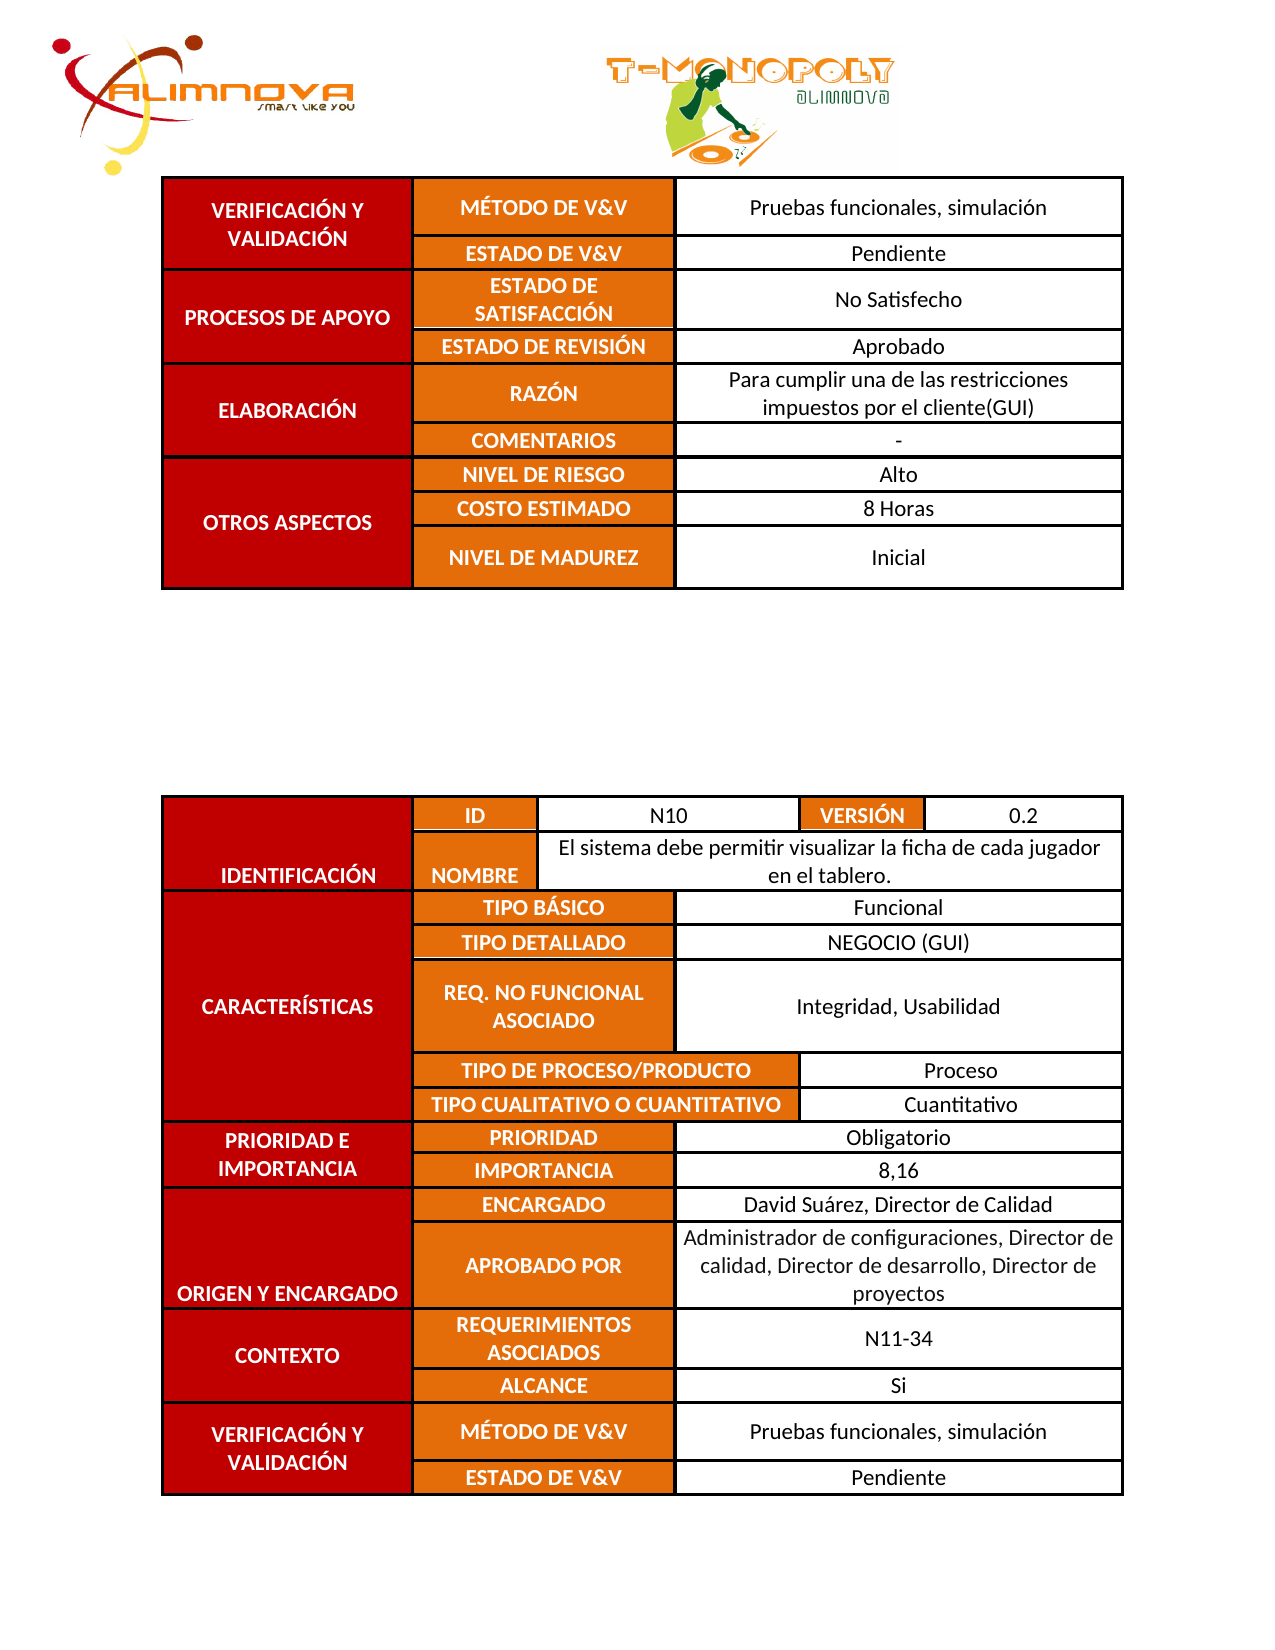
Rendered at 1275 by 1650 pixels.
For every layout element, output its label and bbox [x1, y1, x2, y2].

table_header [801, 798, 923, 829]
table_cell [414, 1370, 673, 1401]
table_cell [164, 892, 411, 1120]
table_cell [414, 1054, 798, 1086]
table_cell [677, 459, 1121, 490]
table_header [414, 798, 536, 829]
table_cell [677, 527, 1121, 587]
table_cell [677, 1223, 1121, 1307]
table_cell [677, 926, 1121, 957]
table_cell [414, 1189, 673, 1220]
picture [48, 33, 356, 177]
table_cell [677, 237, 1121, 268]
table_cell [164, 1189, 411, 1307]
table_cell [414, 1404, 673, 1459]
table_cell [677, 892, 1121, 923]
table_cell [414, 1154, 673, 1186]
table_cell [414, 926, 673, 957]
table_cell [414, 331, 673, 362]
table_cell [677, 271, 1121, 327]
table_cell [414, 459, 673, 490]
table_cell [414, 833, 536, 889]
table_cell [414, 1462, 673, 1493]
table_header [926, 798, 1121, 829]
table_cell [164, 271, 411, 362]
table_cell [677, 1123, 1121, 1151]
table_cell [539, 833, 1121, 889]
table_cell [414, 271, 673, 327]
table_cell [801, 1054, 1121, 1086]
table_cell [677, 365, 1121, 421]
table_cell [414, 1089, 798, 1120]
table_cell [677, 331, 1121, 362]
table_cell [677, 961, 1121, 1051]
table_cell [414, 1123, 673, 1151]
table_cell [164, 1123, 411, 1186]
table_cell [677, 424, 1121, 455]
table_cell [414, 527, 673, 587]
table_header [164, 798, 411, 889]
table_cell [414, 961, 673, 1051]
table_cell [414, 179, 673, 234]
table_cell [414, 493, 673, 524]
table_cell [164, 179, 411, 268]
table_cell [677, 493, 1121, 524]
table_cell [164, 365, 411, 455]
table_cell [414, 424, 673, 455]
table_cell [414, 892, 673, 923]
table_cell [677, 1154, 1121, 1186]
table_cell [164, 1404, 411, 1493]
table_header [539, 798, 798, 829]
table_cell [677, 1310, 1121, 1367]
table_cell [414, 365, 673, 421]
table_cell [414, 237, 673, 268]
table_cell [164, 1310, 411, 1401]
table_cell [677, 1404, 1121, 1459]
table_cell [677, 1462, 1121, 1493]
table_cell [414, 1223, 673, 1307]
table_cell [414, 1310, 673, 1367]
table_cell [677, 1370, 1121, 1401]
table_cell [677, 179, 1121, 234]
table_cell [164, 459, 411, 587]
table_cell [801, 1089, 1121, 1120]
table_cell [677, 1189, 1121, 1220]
picture [601, 43, 902, 176]
